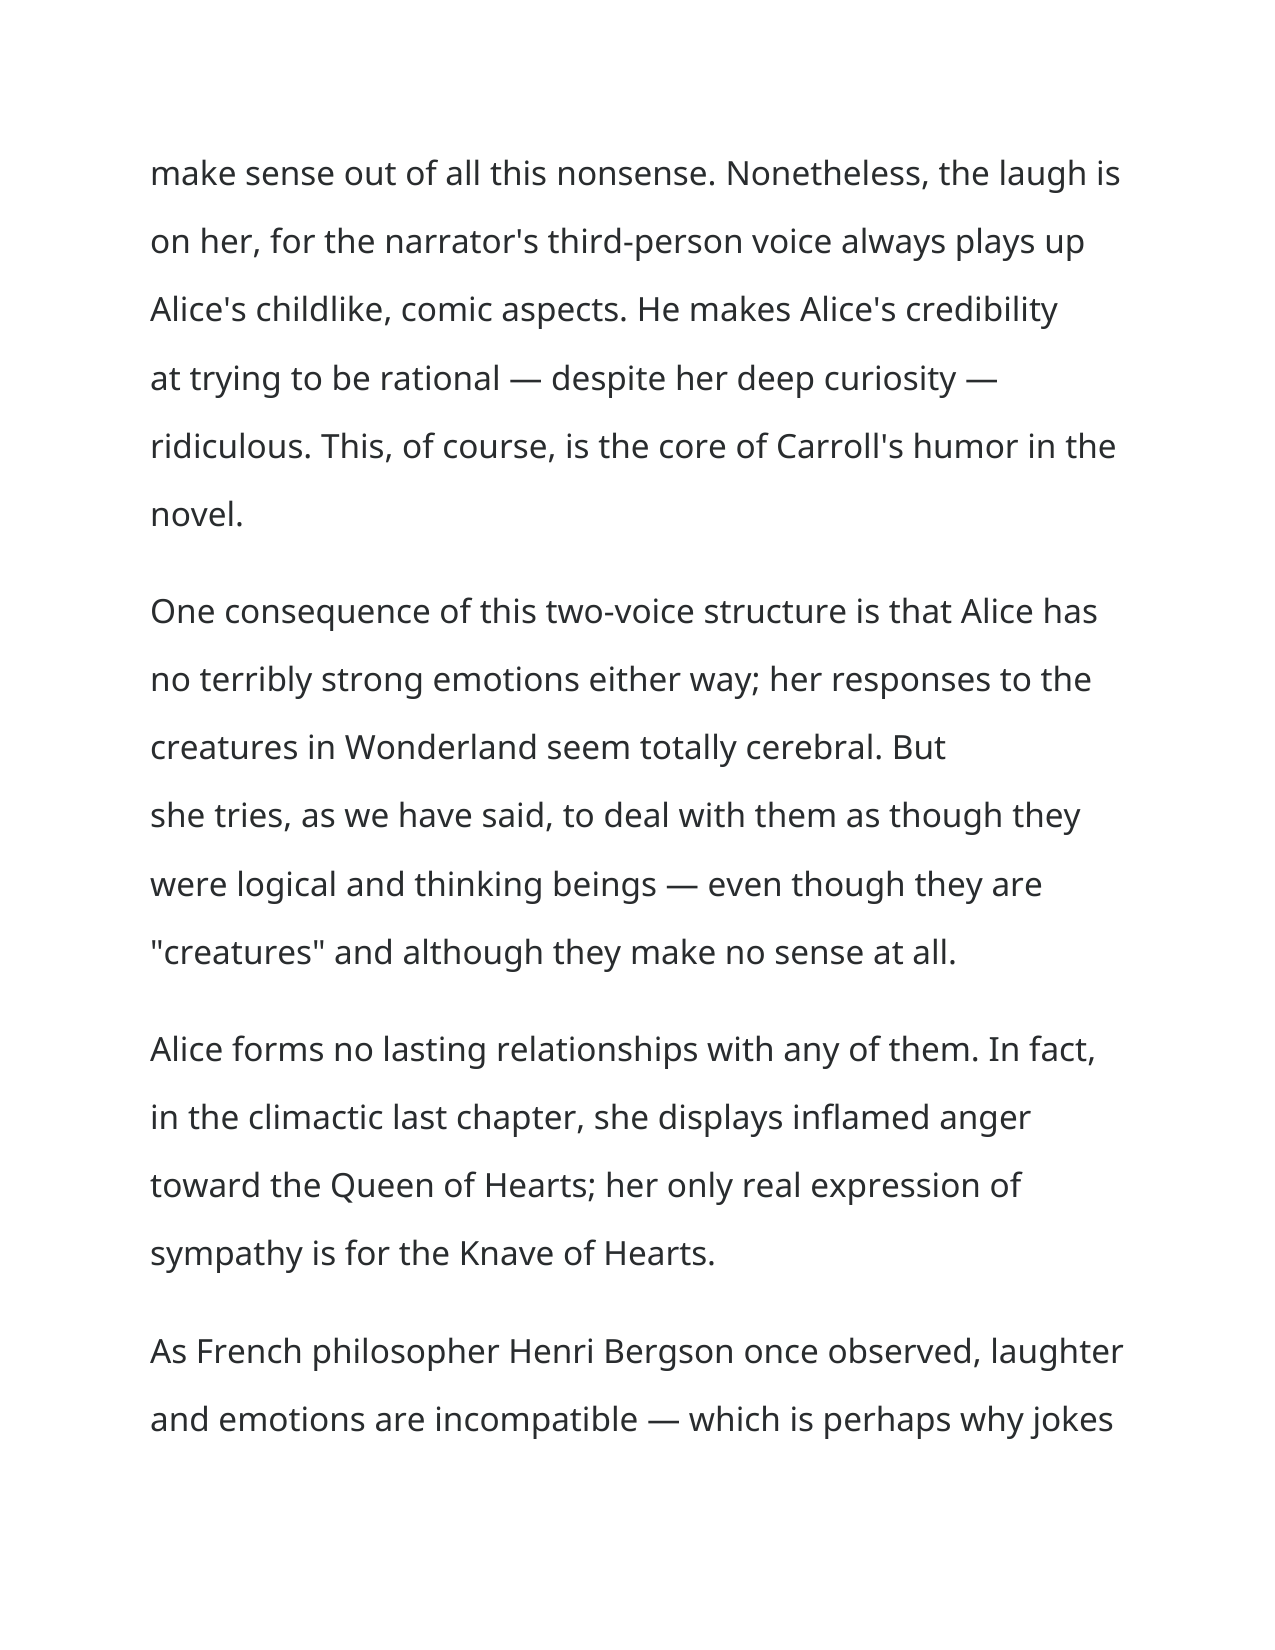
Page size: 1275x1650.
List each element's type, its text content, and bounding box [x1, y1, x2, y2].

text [150, 150, 1125, 536]
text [150, 1327, 1125, 1441]
text Alice forms no lasting relationships with any of them. In fact, in the climactic last chapter, she displays inflamed anger toward the Queen of Hearts; her only real expression of sympathy is for the Knave of Hearts. [150, 1026, 1125, 1276]
text One consequence of this two-voice structure is that Alice has no terribly strong emotions either way; her responses to the creatures in Wonderland seem totally cerebral. But she tries, as we have said, to deal with them as though they were logical and thinking beings — even though they are "creatures" and although they make no sense at all. [150, 588, 1125, 974]
